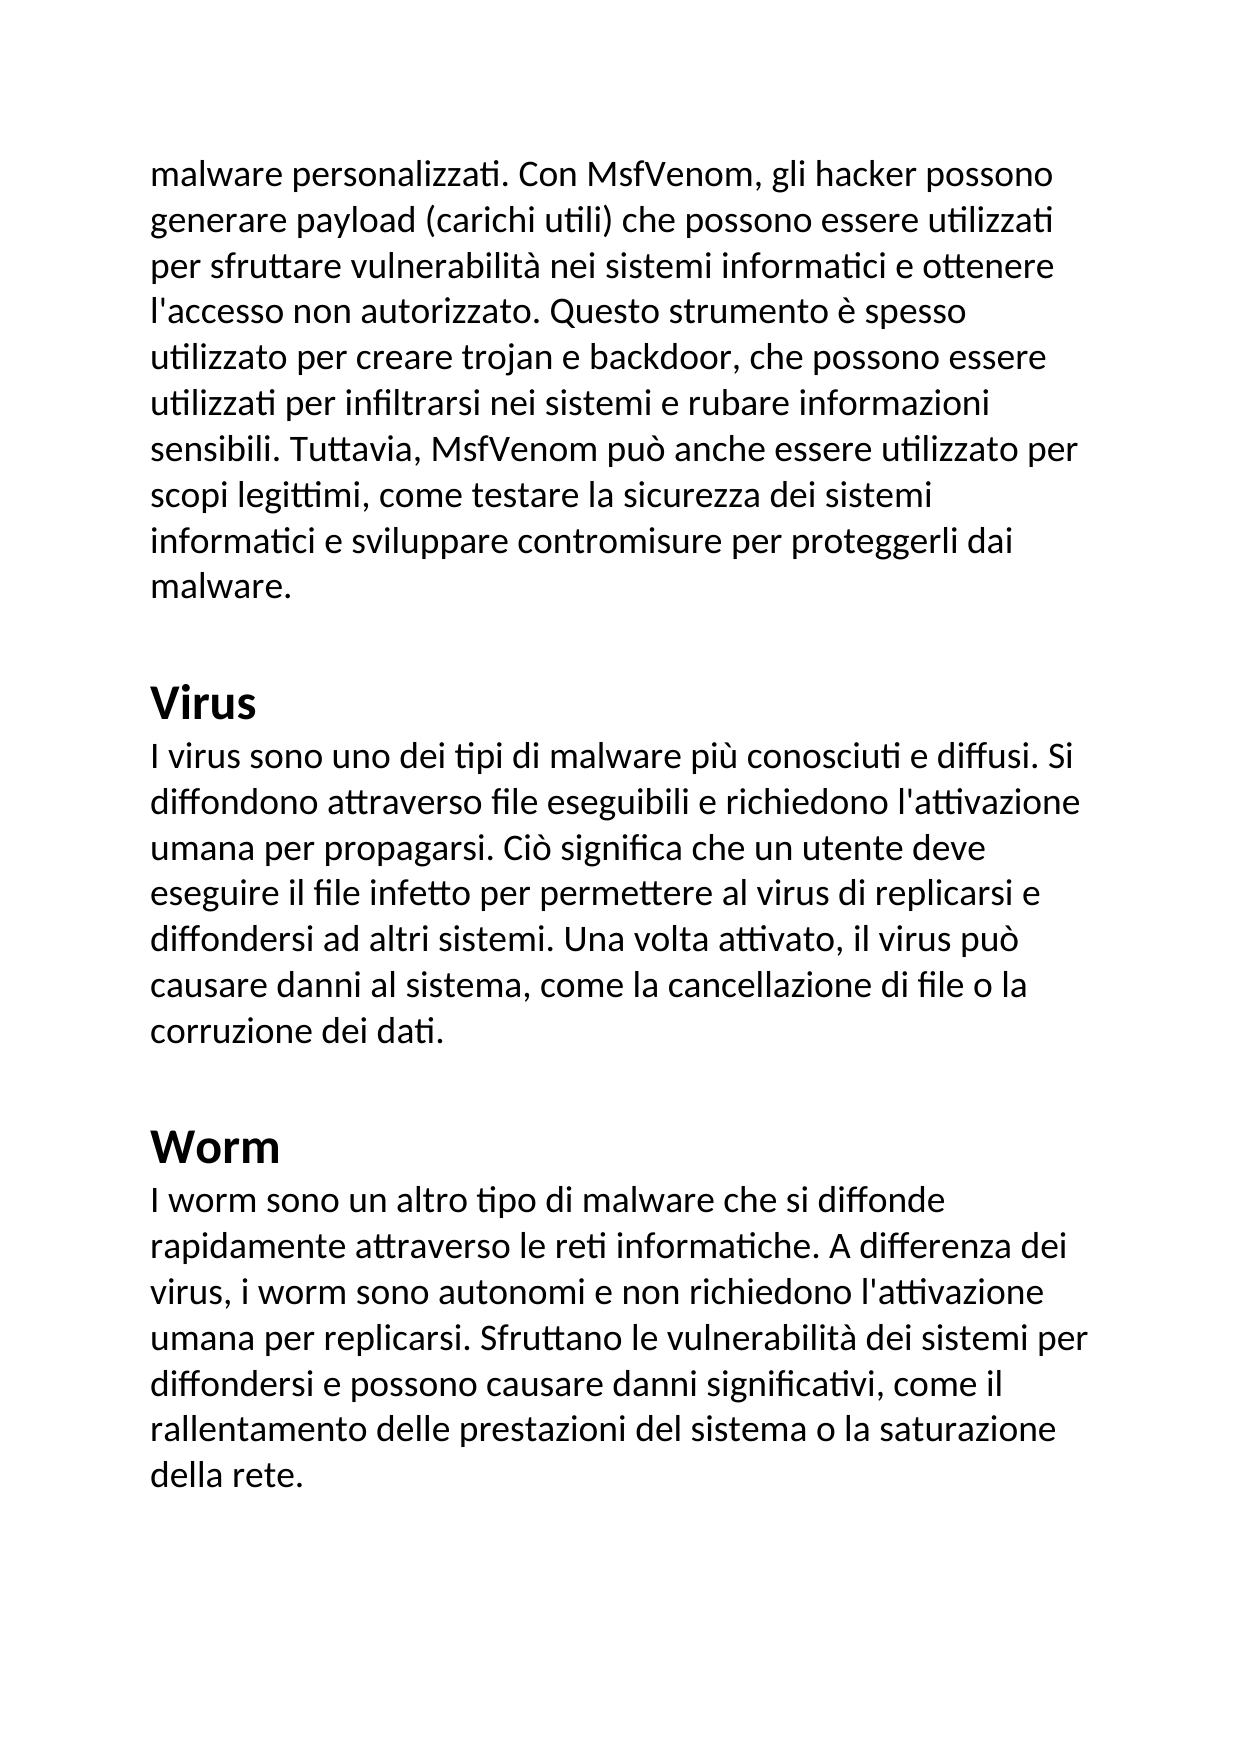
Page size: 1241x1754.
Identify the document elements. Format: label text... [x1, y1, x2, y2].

text Worm [150, 1115, 1090, 1176]
text I virus sono uno dei tipi di malware più conosciuti e diffusi. Si diffondono attraverso file eseguibili e richiedono l'attivazione umana per propagarsi. Ciò significa che un utente deve eseguire il file infetto per permettere al virus di replicarsi e diffondersi ad altri sistemi. Una volta attivato, il virus può causare danni al sistema, come la cancellazione di file o la corruzione dei dati. [150, 732, 1090, 1053]
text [150, 150, 1090, 608]
text Virus [150, 671, 1090, 732]
text I worm sono un altro tipo di malware che si diffonde rapidamente attraverso le reti informatiche. A differenza dei virus, i worm sono autonomi e non richiedono l'attivazione umana per replicarsi. Sfruttano le vulnerabilità dei sistemi per diffondersi e possono causare danni significativi, come il rallentamento delle prestazioni del sistema o la saturazione della rete. [150, 1176, 1090, 1497]
